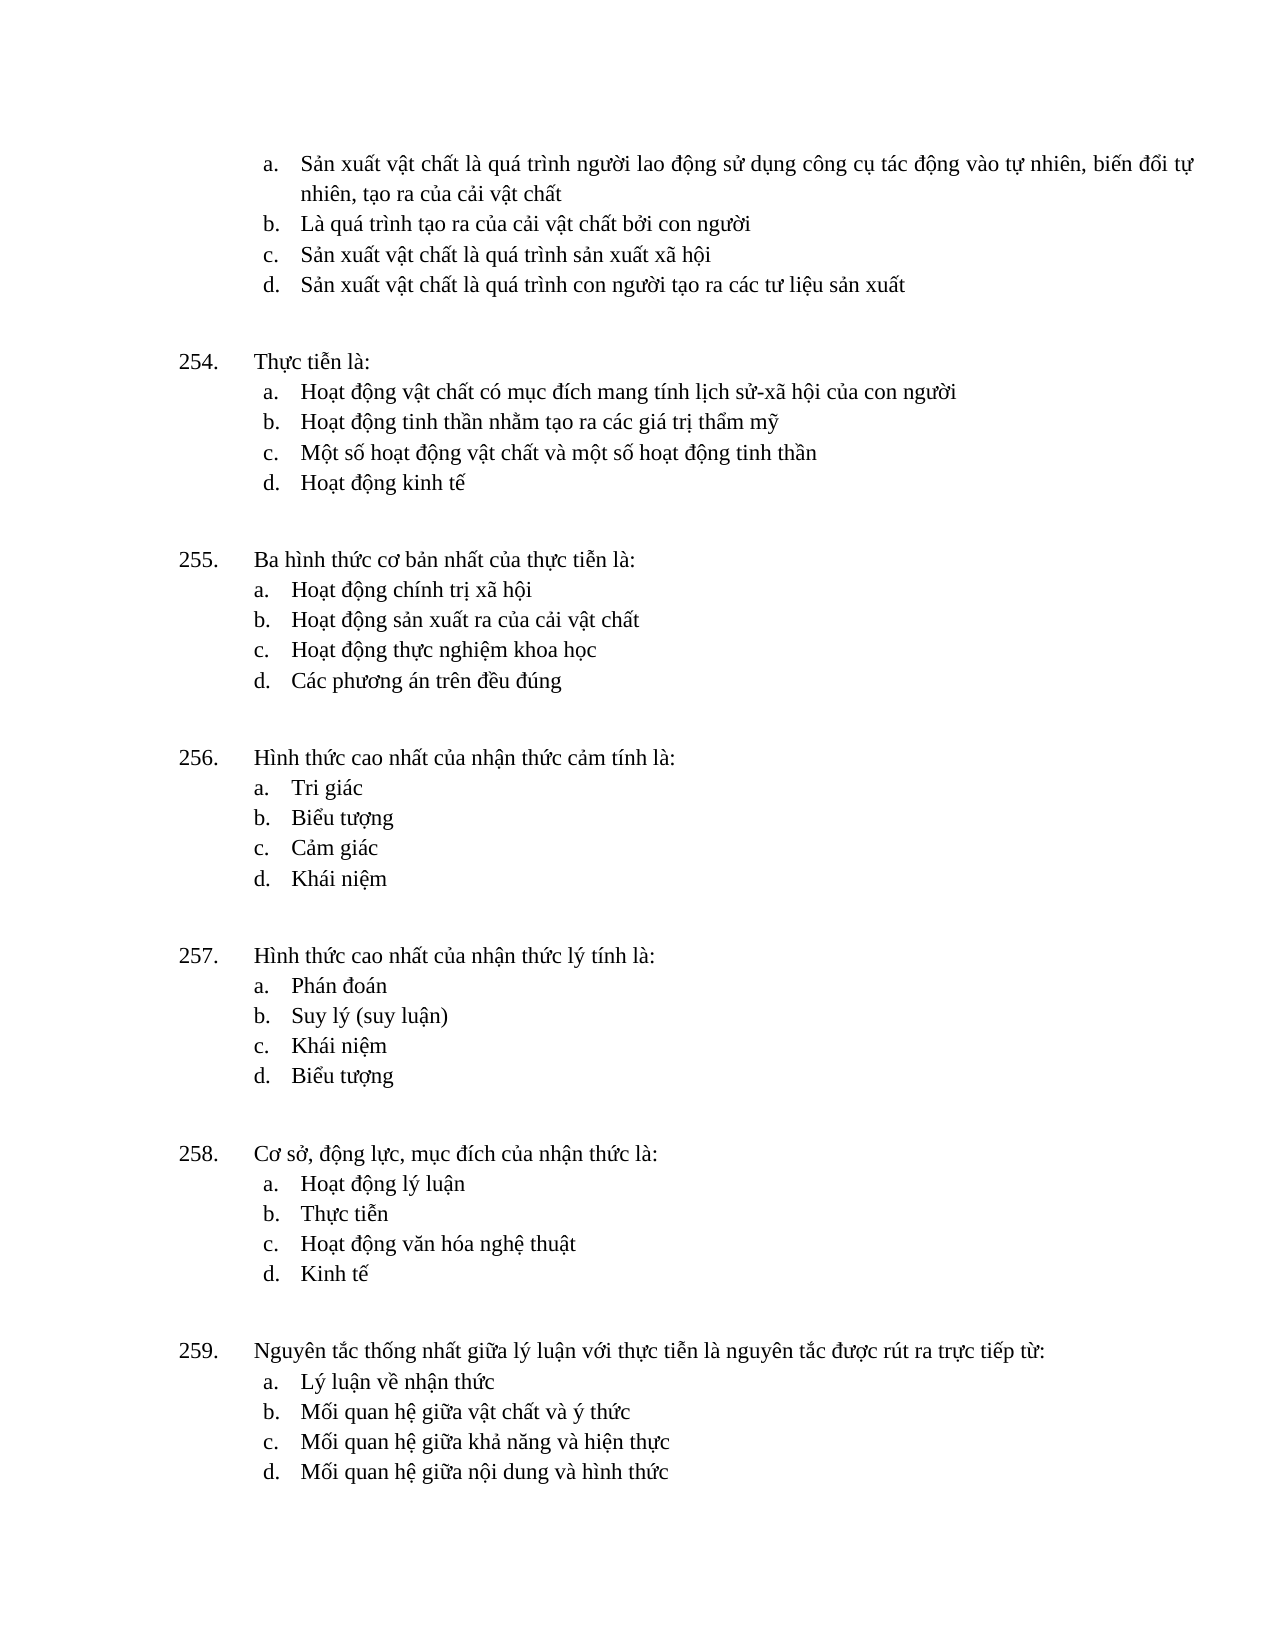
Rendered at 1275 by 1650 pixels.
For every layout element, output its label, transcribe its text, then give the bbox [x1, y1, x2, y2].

list Mối quan hệ giữa nội dung và hình thức [263, 1458, 1196, 1485]
list Cảm giác [253, 834, 1196, 861]
list Hoạt động lý luận [263, 1170, 1196, 1196]
list Khái niệm [253, 864, 1196, 891]
list Phán đoán [253, 972, 1196, 998]
list Hoạt động thực nghiệm khoa học [253, 636, 1196, 663]
list Khái niệm [253, 1032, 1196, 1059]
list Hoạt động tinh thần nhằm tạo ra các giá trị thẩm mỹ [263, 408, 1196, 435]
list Là quá trình tạo ra của cải vật chất bởi con người [263, 210, 1196, 237]
list Ba hình thức cơ bản nhất của thực tiễn là: [178, 546, 1196, 572]
list Thực tiễn [263, 1200, 1196, 1226]
list Một số hoạt động vật chất và một số hoạt động tinh thần [263, 438, 1196, 465]
list Hoạt động vật chất có mục đích mang tính lịch sử-xã hội của con người [263, 378, 1196, 404]
list Nguyên tắc thống nhất giữa lý luận với thực tiễn là nguyên tắc được rút ra trực tiếp từ: [178, 1337, 1196, 1364]
list Biểu tượng [253, 1062, 1196, 1089]
list Suy lý (suy luận) [253, 1002, 1196, 1028]
list Hoạt động văn hóa nghệ thuật [263, 1230, 1196, 1257]
list Tri giác [253, 774, 1196, 800]
list Mối quan hệ giữa khả năng và hiện thực [263, 1428, 1196, 1454]
list Hình thức cao nhất của nhận thức cảm tính là: [178, 744, 1196, 770]
list Hoạt động chính trị xã hội [253, 576, 1196, 602]
list Hoạt động sản xuất ra của cải vật chất [253, 606, 1196, 633]
list Lý luận về nhận thức [263, 1368, 1196, 1394]
list Sản xuất vật chất là quá trình sản xuất xã hội [263, 241, 1196, 267]
list Thực tiễn là: [178, 348, 1196, 374]
list Sản xuất vật chất là quá trình người lao động sử dụng công cụ tác động vào tự nhiên, biến đổi tự nhiên, tạo ra của cải vật chất [263, 150, 1196, 207]
list Hình thức cao nhất của nhận thức lý tính là: [178, 942, 1196, 968]
list Biểu tượng [253, 804, 1196, 831]
list Mối quan hệ giữa vật chất và ý thức [263, 1398, 1196, 1424]
list Cơ sở, động lực, mục đích của nhận thức là: [178, 1139, 1196, 1166]
list Các phương án trên đều đúng [253, 667, 1196, 693]
list Sản xuất vật chất là quá trình con người tạo ra các tư liệu sản xuất [263, 271, 1196, 297]
list Hoạt động kinh tế [263, 469, 1196, 495]
list Kinh tế [263, 1260, 1196, 1287]
